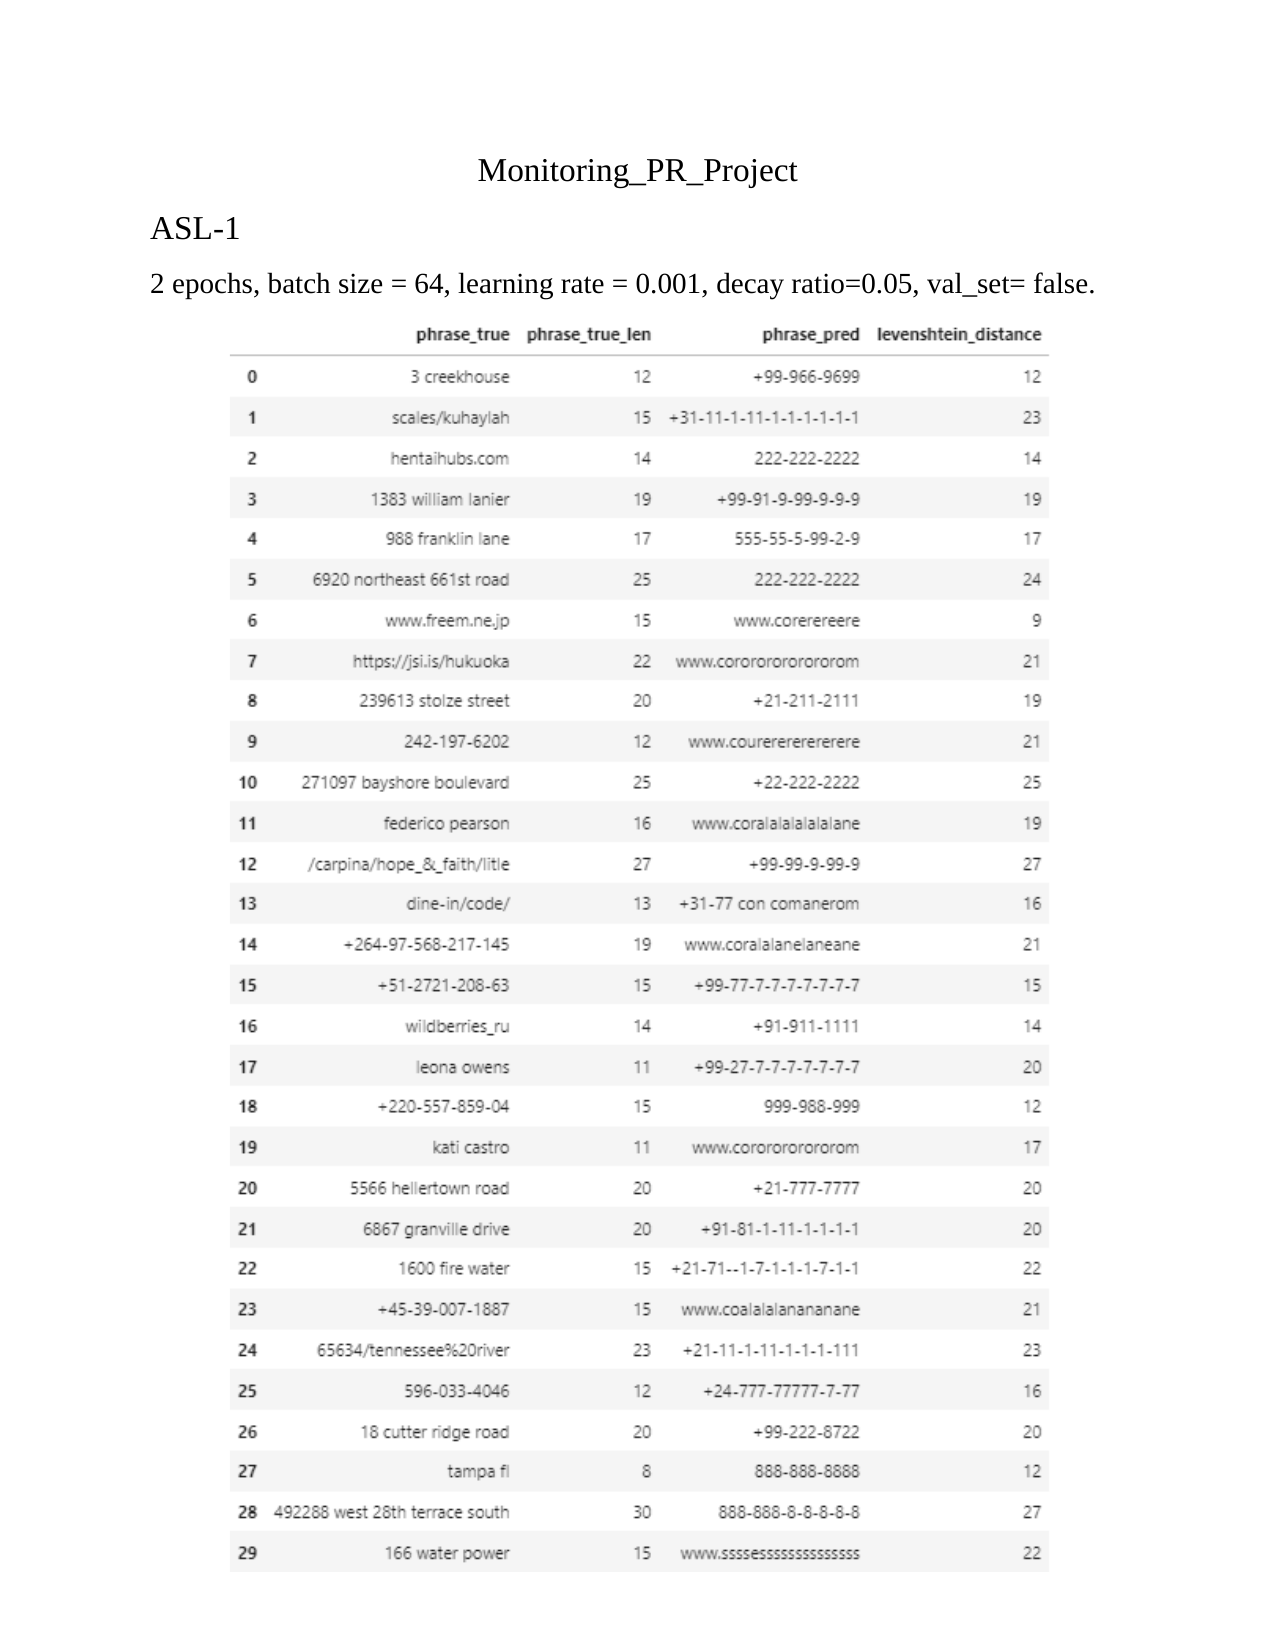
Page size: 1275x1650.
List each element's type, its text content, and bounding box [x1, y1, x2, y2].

text 2 epochs, batch size = 64, learning rate = 0.001, decay ratio=0.05, val_set= false. [150, 266, 1125, 299]
picture [229, 317, 1054, 1572]
text ASL-1 [150, 208, 1125, 246]
text Monitoring_PR_Project [150, 150, 1125, 188]
